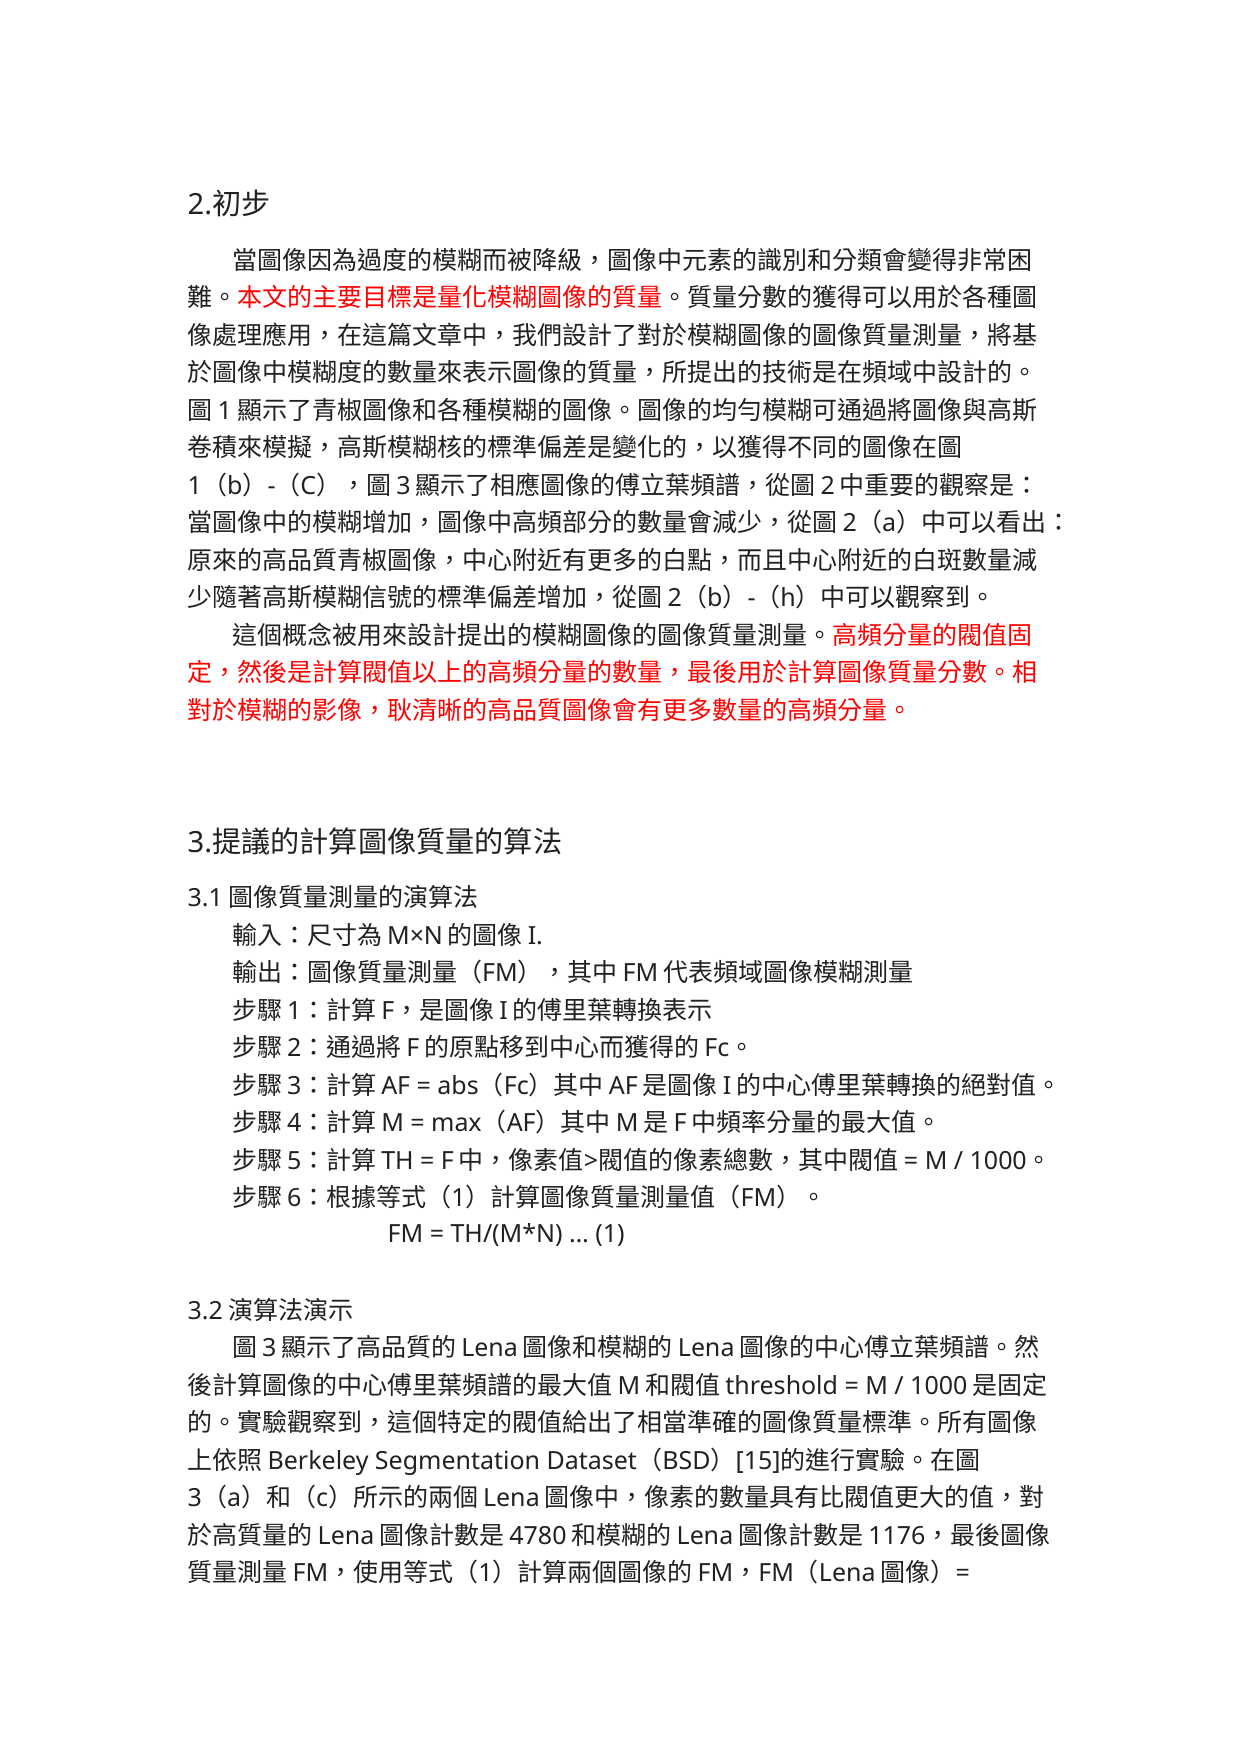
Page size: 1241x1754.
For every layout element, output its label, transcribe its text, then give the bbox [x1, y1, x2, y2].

text 步驟4：計算M = max（AF）其中M是F中頻率分量的最大值。 [187, 1102, 1053, 1139]
text 步驟5：計算TH = F中，像素值>閥值的像素總數，其中閥值 = M / 1000。 [187, 1139, 1053, 1177]
text 2.初步 [187, 164, 1053, 239]
text 步驟1：計算F，是圖像I的傅里葉轉換表示 [187, 989, 1053, 1027]
text 這個概念被用來設計提出的模糊圖像的圖像質量測量。高頻分量的閥值固定，然後是計算閥值以上的高頻分量的數量，最後用於計算圖像質量分數。相對於模糊的影像，耿清晰的高品質圖像會有更多數量的高頻分量。 [187, 614, 1053, 727]
text 步驟3：計算AF = abs（Fc）其中AF是圖像I的中心傅里葉轉換的絕對值。 [187, 1064, 1053, 1102]
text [187, 1327, 1053, 1589]
text 步驟2：通過將F的原點移到中心而獲得的Fc。 [187, 1027, 1053, 1064]
text 步驟6：根據等式（1）計算圖像質量測量值（FM）。 [187, 1177, 1053, 1214]
text 輸入：尺寸為M×N的圖像I. [187, 914, 1053, 952]
text 當圖像因為過度的模糊而被降級，圖像中元素的識別和分類會變得非常困難。本文的主要目標是量化模糊圖像的質量。質量分數的獲得可以用於各種圖像處理應用，在這篇文章中，我們設計了對於模糊圖像的圖像質量測量，將基於圖像中模糊度的數量來表示圖像的質量，所提出的技術是在頻域中設計的。圖1顯示了青椒圖像和各種模糊的圖像。圖像的均勻模糊可通過將圖像與高斯卷積來模擬，高斯模糊核的標準偏差是變化的，以獲得不同的圖像在圖1（b）-（C），圖3顯示了相應圖像的傅立葉頻譜，從圖2中重要的觀察是：當圖像中的模糊增加，圖像中高頻部分的數量會減少，從圖2（a）中可以看出：原來的高品質青椒圖像，中心附近有更多的白點，而且中心附近的白斑數量減少隨著高斯模糊信號的標準偏差增加，從圖2（b）-（h）中可以觀察到。 [187, 239, 1053, 614]
text 3.1圖像質量測量的演算法 [187, 877, 1053, 914]
text 3.提議的計算圖像質量的算法 [187, 802, 1053, 877]
text FM = TH/(M*N) … (1) [187, 1214, 1053, 1252]
text 輸出：圖像質量測量（FM），其中FM代表頻域圖像模糊測量 [187, 952, 1053, 989]
text 3.2演算法演示 [187, 1289, 1053, 1327]
